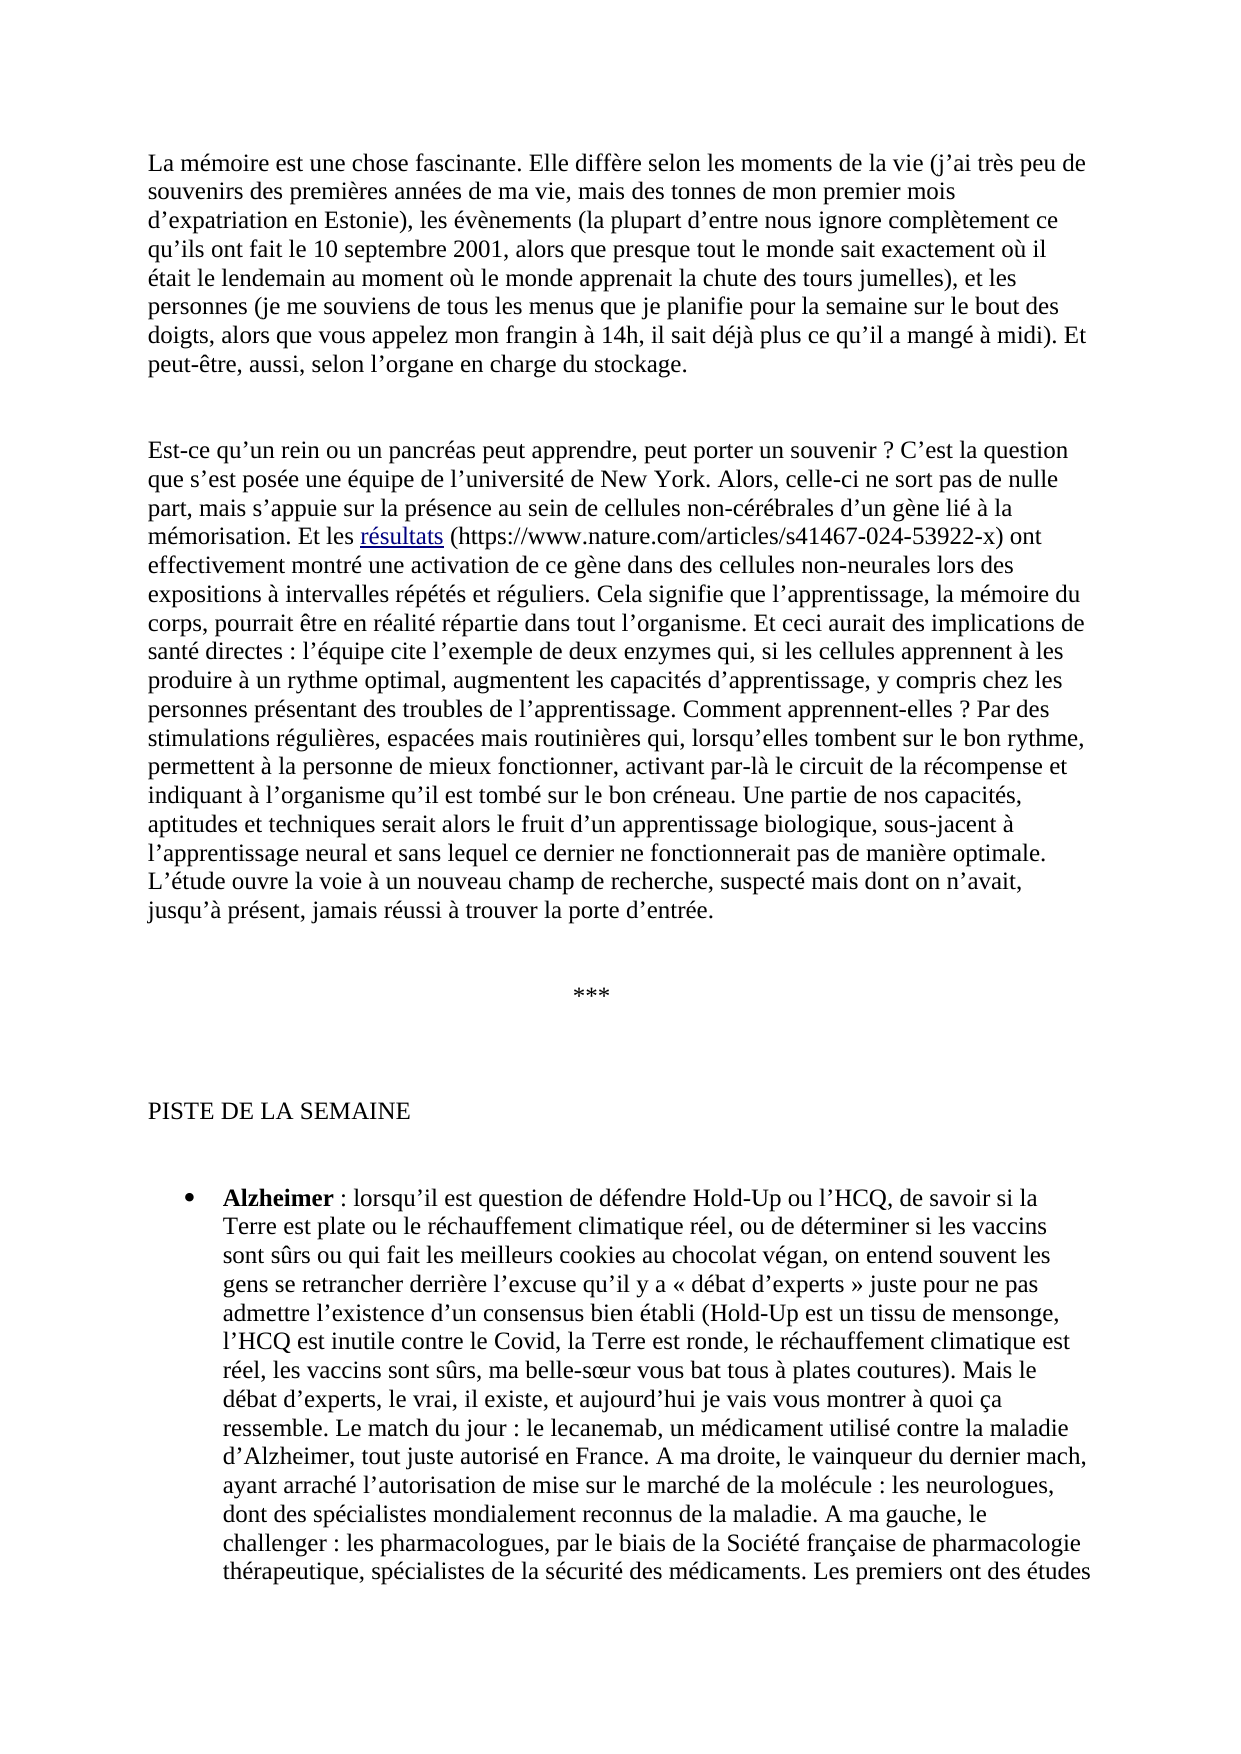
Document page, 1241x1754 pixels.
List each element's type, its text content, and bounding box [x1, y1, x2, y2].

text Est-ce qu’un rein ou un pancréas peut apprendre, peut porter un souvenir ? C’est la question que s’est posée une équipe de l’université de New York. Alors, celle-ci ne sort pas de nulle part, mais s’appuie sur la présence au sein de cellules non-cérébrales d’un gène lié à la mémorisation. Et les résultats (https://www.nature.com/articles/s41467-024-53922-x) ont effectivement montré une activation de ce gène dans des cellules non-neurales lors des expositions à intervalles répétés et réguliers. Cela signifie que l’apprentissage, la mémoire du corps, pourrait être en réalité répartie dans tout l’organisme. Et ceci aurait des implications de santé directes : l’équipe cite l’exemple de deux enzymes qui, si les cellules apprennent à les produire à un rythme optimal, augmentent les capacités d’apprentissage, y compris chez les personnes présentant des troubles de l’apprentissage. Comment apprennent-elles ? Par des stimulations régulières, espacées mais routinières qui, lorsqu’elles tombent sur le bon rythme, permettent à la personne de mieux fonctionner, activant par-là le circuit de la récompense et indiquant à l’organisme qu’il est tombé sur le bon créneau. Une partie de nos capacités, aptitudes et techniques serait alors le fruit d’un apprentissage biologique, sous-jacent à l’apprentissage neural et sans lequel ce dernier ne fonctionnerait pas de manière optimale. L’étude ouvre la voie à un nouveau champ de recherche, suspecté mais dont on n’avait, jusqu’à présent, jamais réussi à trouver la porte d’entrée. [148, 435, 1093, 924]
text La mémoire est une chose fascinante. Elle diffère selon les moments de la vie (j’ai très peu de souvenirs des premières années de ma vie, mais des tonnes de mon premier mois d’expatriation en Estonie), les évènements (la plupart d’entre nous ignore complètement ce qu’ils ont fait le 10 septembre 2001, alors que presque tout le monde sait exactement où il était le lendemain au moment où le monde apprenait la chute des tours jumelles), et les personnes (je me souviens de tous les menus que je planifie pour la semaine sur le bout des doigts, alors que vous appelez mon frangin à 14h, il sait déjà plus ce qu’il a mangé à midi). Et peut-être, aussi, selon l’organe en charge du stockage. [148, 148, 1093, 378]
subtitle PISTE DE LA SEMAINE [148, 1096, 1093, 1125]
text *** [148, 981, 1093, 1010]
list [185, 1183, 1093, 1585]
